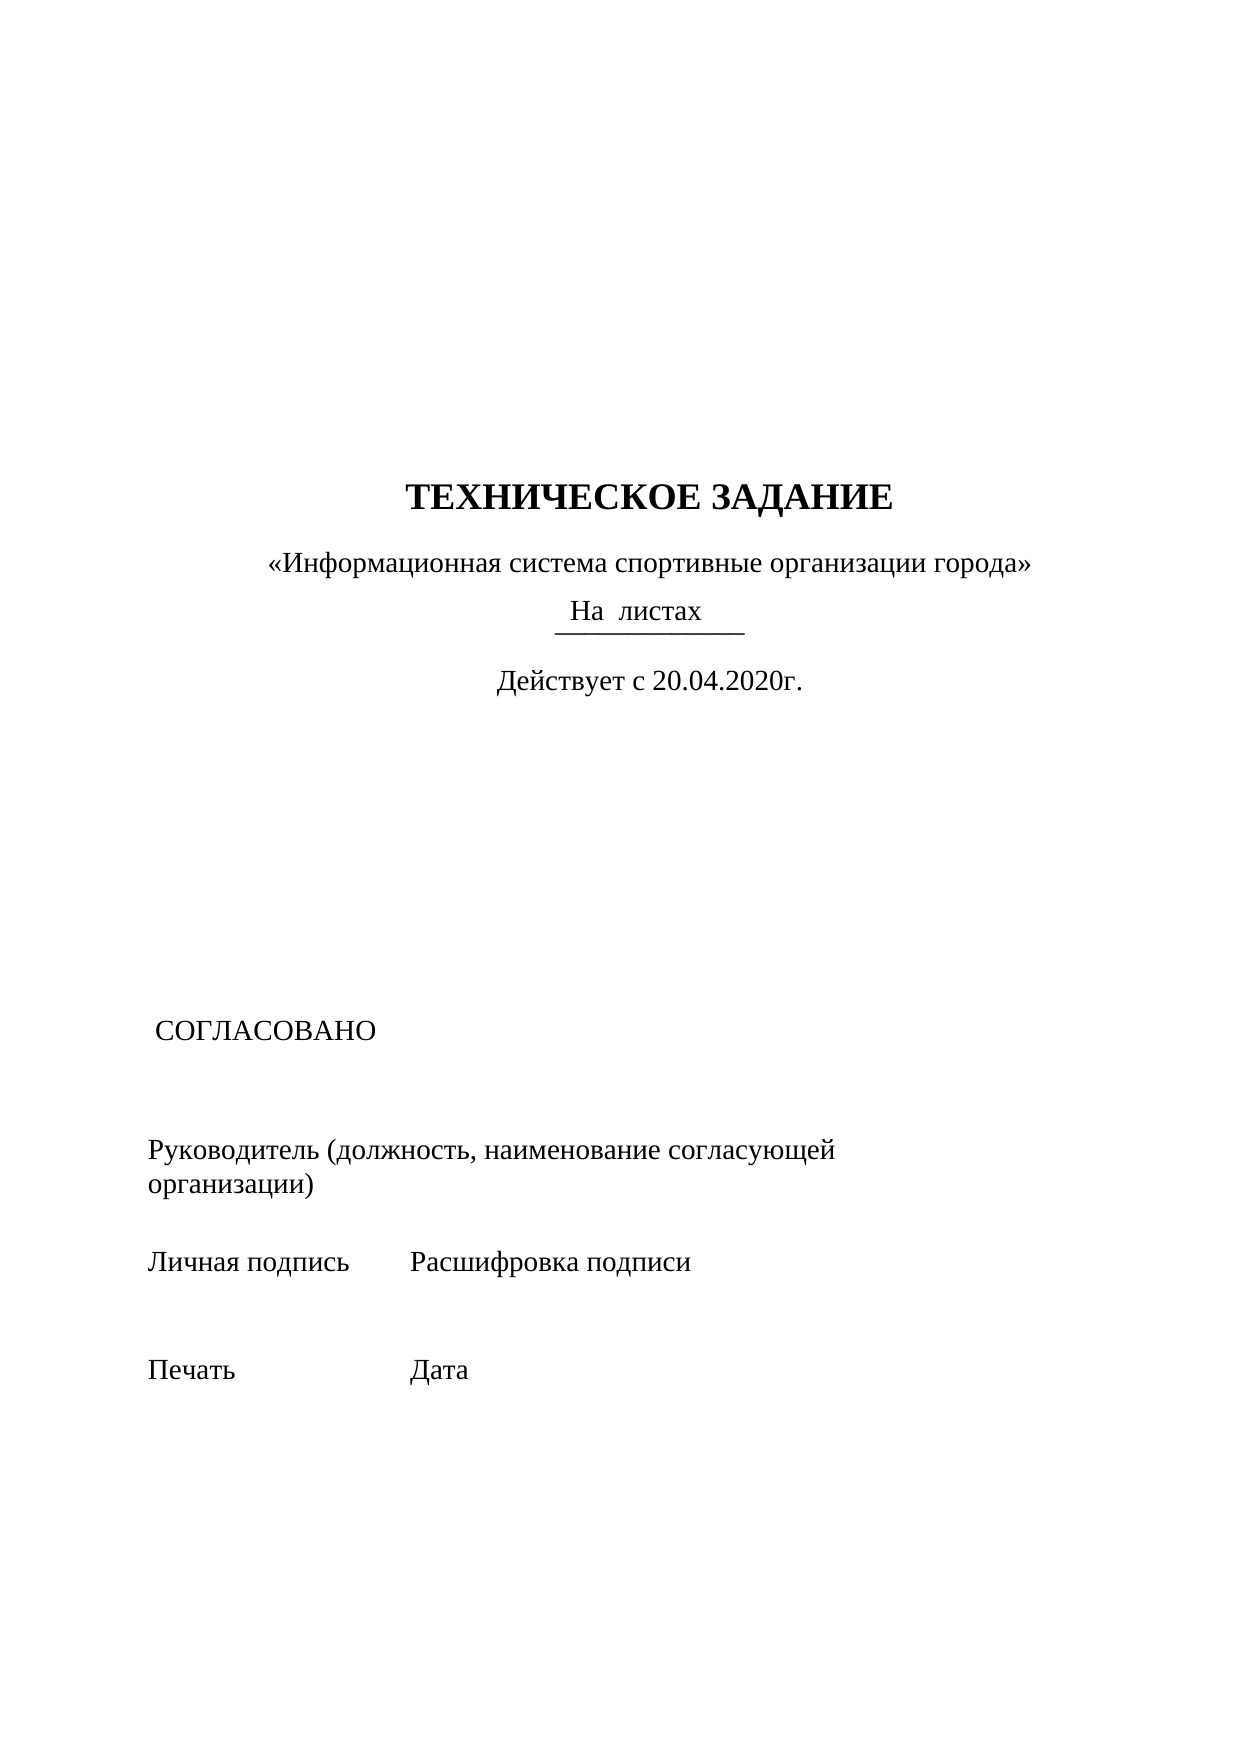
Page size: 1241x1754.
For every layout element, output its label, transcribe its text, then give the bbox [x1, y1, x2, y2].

table_header Руководитель (должность, наименование согласующей организации) [136, 1132, 856, 1244]
text СОГЛАСОВАНО [148, 1013, 1152, 1047]
table_cell Дата [399, 1318, 856, 1452]
table_cell Печать [136, 1318, 399, 1452]
text Действует с 20.04.2020г. [148, 663, 1152, 697]
table_cell Расшифровка подписи [399, 1245, 856, 1318]
text «Информационная система спортивные организации города» [148, 545, 1152, 578]
text ТЕХНИЧЕСКОЕ ЗАДАНИЕ [148, 474, 1152, 517]
text _____________ [148, 604, 1152, 638]
table_cell Личная подпись [136, 1245, 399, 1318]
